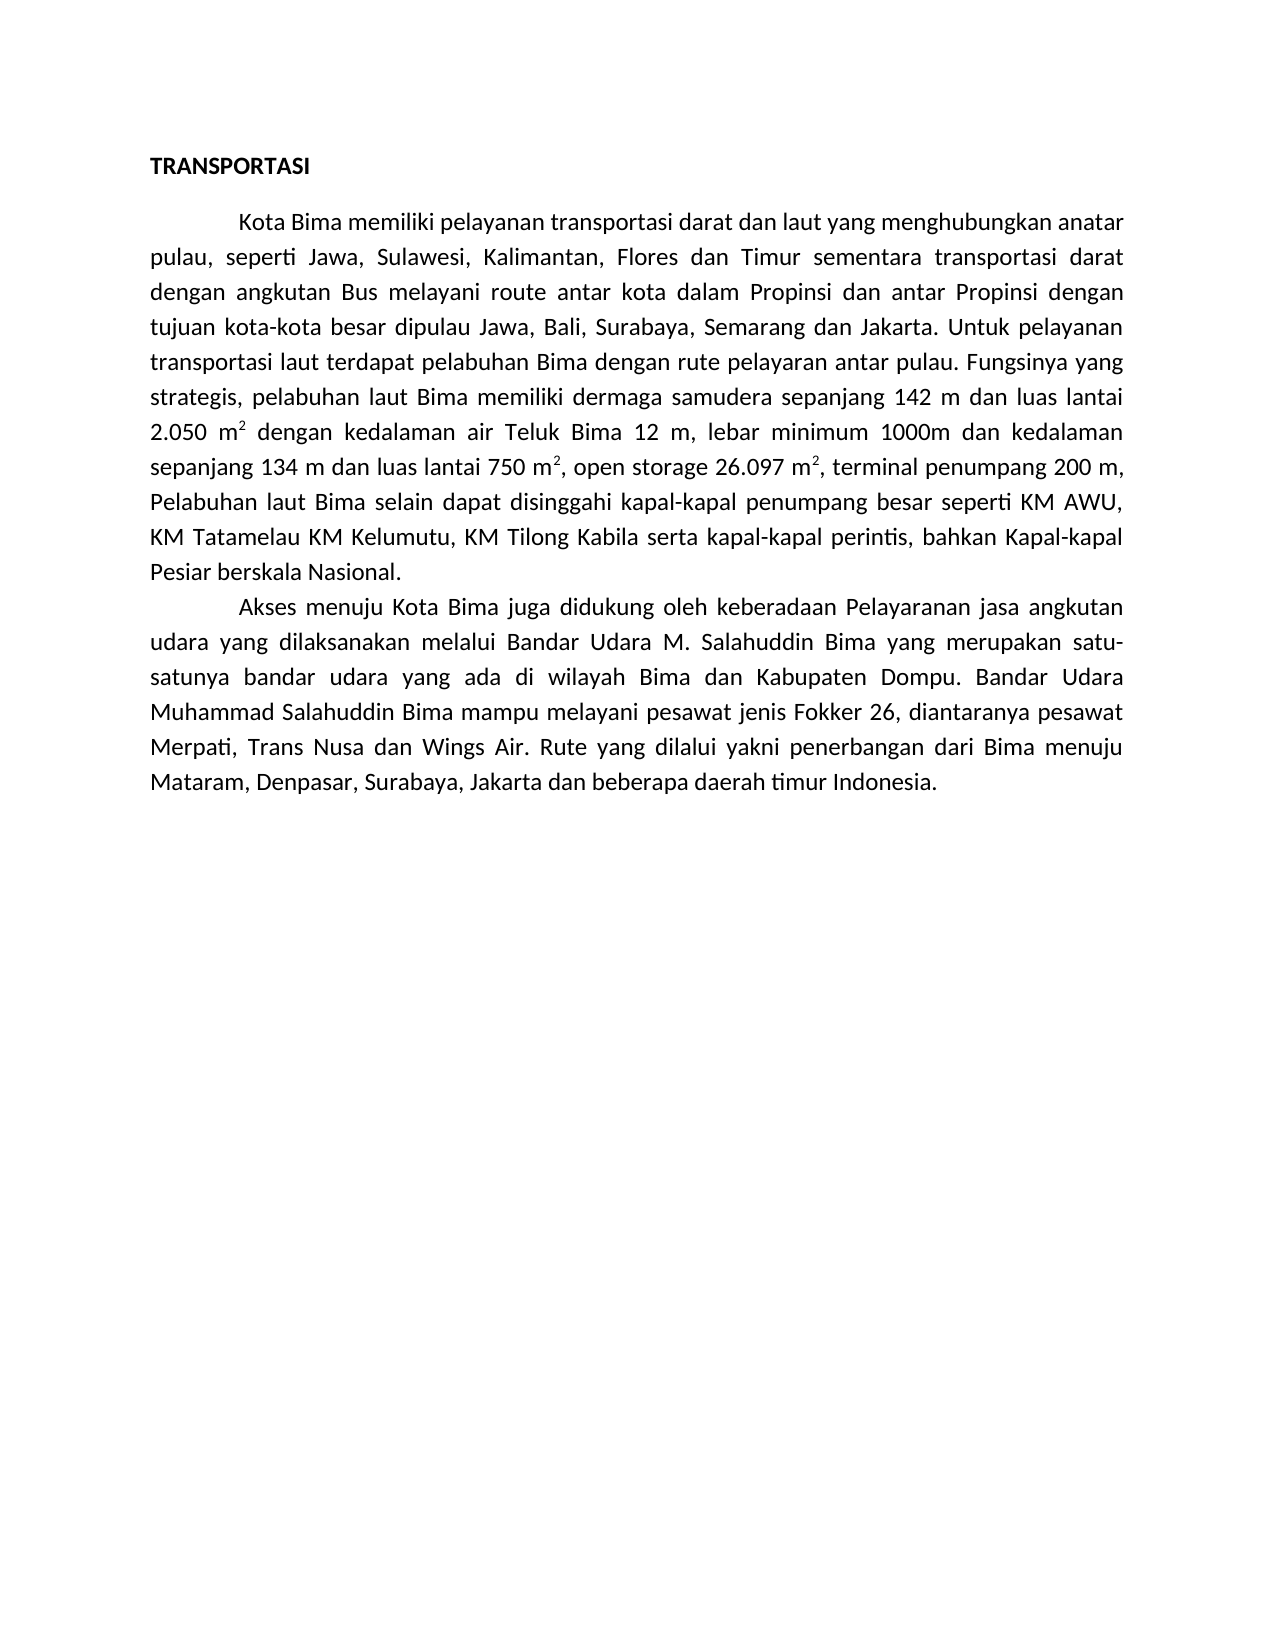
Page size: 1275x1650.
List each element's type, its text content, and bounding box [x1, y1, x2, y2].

list TRANSPORTASI [150, 150, 1125, 181]
text Kota Bima memiliki pelayanan transportasi darat dan laut yang menghubungkan anatar pulau, seperti Jawa, Sulawesi, Kalimantan, Flores dan Timur sementara transportasi darat dengan angkutan Bus melayani route antar kota dalam Propinsi dan antar Propinsi dengan tujuan kota-kota besar dipulau Jawa, Bali, Surabaya, Semarang dan Jakarta. Untuk pelayanan transportasi laut terdapat pelabuhan Bima dengan rute pelayaran antar pulau. Fungsinya yang strategis, pelabuhan laut Bima memiliki dermaga samudera sepanjang 142 m dan luas lantai 2.050 m2 dengan kedalaman air Teluk Bima 12 m, lebar minimum 1000m dan kedalaman sepanjang 134 m dan luas lantai 750 m2, open storage 26.097 m2, terminal penumpang 200 m, Pelabuhan laut Bima selain dapat disinggahi kapal-kapal penumpang besar seperti KM AWU, KM Tatamelau KM Kelumutu, KM Tilong Kabila serta kapal-kapal perintis, bahkan Kapal-kapal Pesiar berskala Nasional. [150, 206, 1125, 586]
text Akses menuju Kota Bima juga didukung oleh keberadaan Pelayaranan jasa angkutan udara yang dilaksanakan melalui Bandar Udara M. Salahuddin Bima yang merupakan satu-satunya bandar udara yang ada di wilayah Bima dan Kabupaten Dompu. Bandar Udara Muhammad Salahuddin Bima mampu melayani pesawat jenis Fokker 26, diantaranya pesawat Merpati, Trans Nusa dan Wings Air. Rute yang dilalui yakni penerbangan dari Bima menuju Mataram, Denpasar, Surabaya, Jakarta dan beberapa daerah timur Indonesia. [150, 591, 1125, 796]
